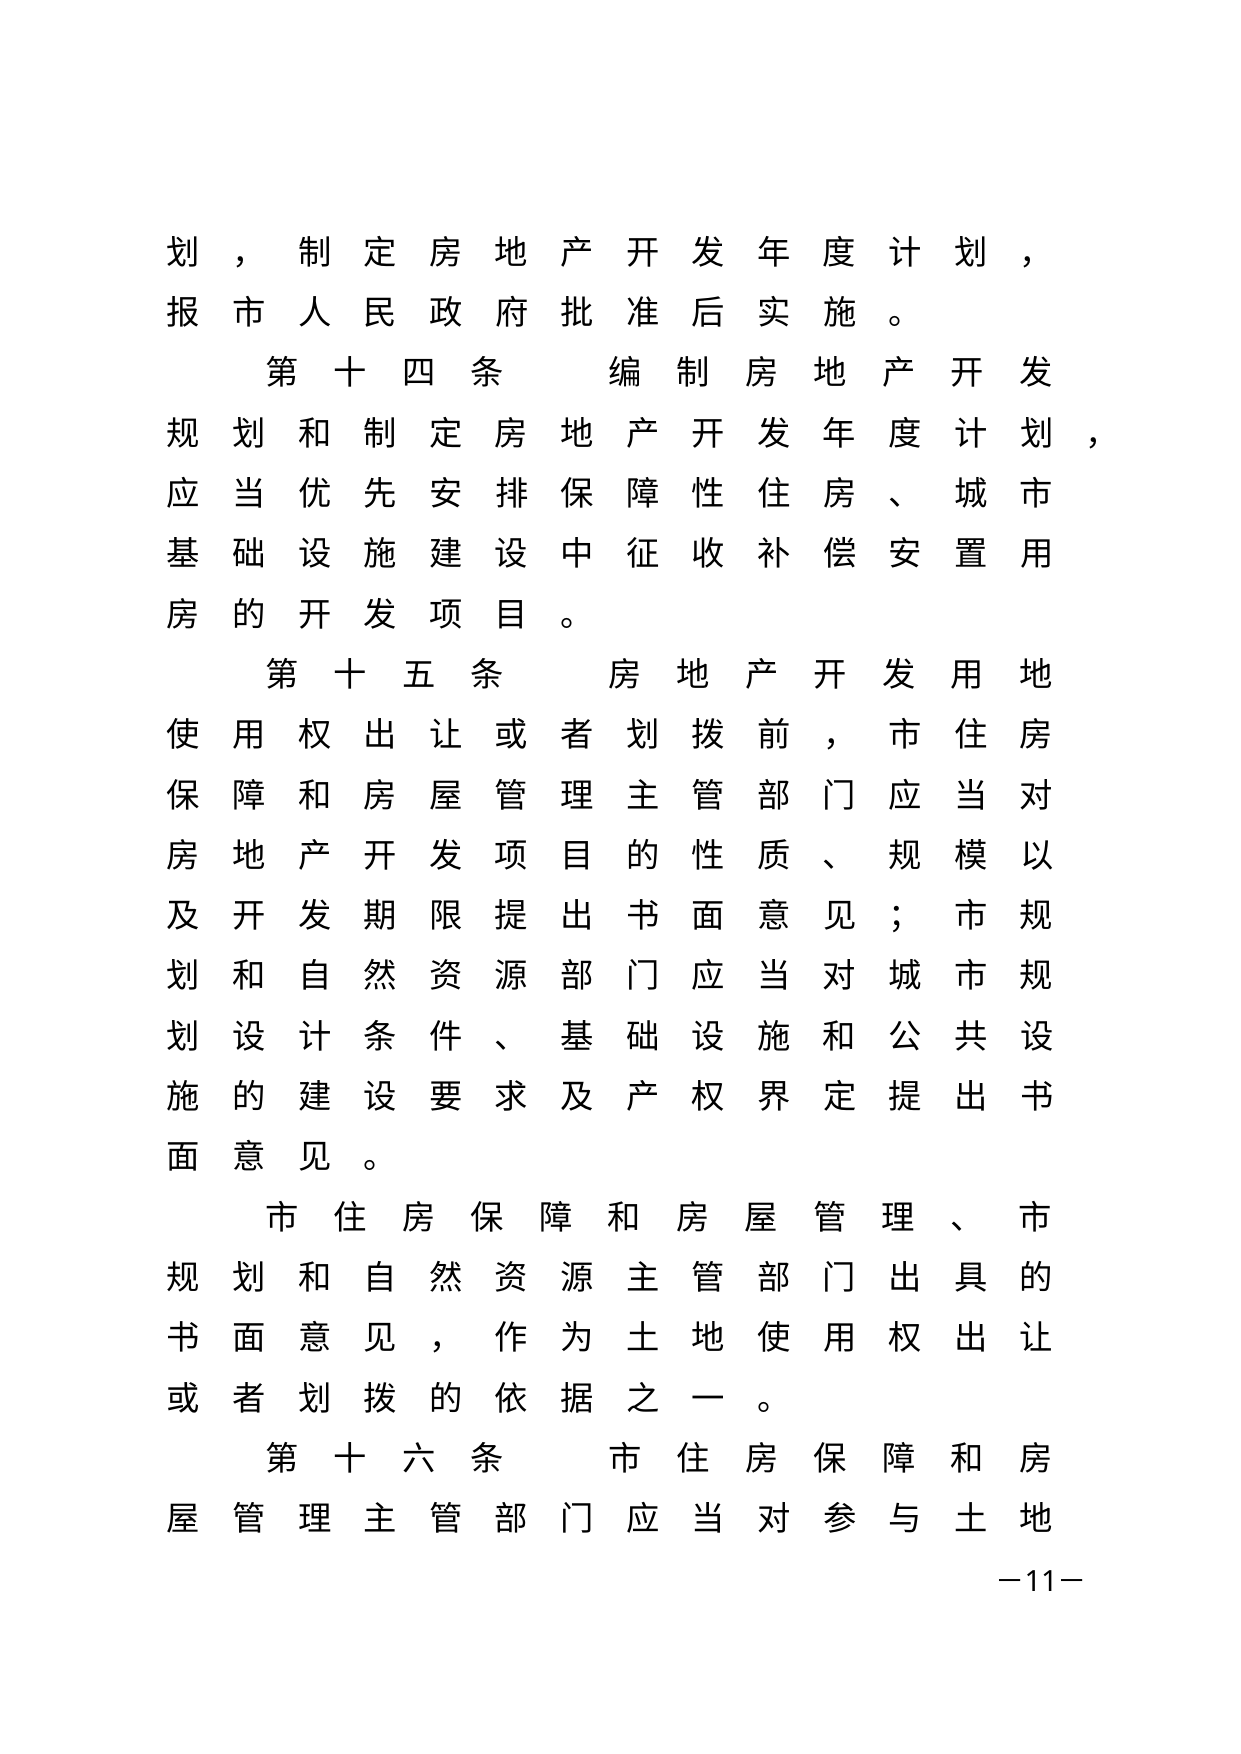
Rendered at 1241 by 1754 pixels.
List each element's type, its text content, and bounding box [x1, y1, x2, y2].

text 第十六条 市住房保障和房屋管理主管部门应当对参与土地使用权出让或者通过划拨方式拟取得土地使用权的开发企业的资质等级及诚信经营情况进行审查。 [167, 1426, 1085, 1546]
text 第十四条 编制房地产开发规划和制定房地产开发年度计划，应当优先安排保障性住房、城市基础设施建设中征收补偿安置用房的开发项目。 [167, 340, 1085, 642]
text 市住房保障和房屋管理主管部门应当会同有关部门，根据房地产开发规划和年度建设用地计划，制定房地产开发年度计划，报市人民政府批准后实施。 [167, 219, 1085, 340]
text 市住房保障和房屋管理、市规划和自然资源主管部门出具的书面意见，作为土地使用权出让或者划拨的依据之一。 [167, 1184, 1085, 1426]
text 第十五条 房地产开发用地使用权出让或者划拨前，市住房保障和房屋管理主管部门应当对房地产开发项目的性质、规模以及开发期限提出书面意见；市规划和自然资源部门应当对城市规划设计条件、基础设施和公共设施的建设要求及产权界定提出书面意见。 [167, 642, 1085, 1184]
